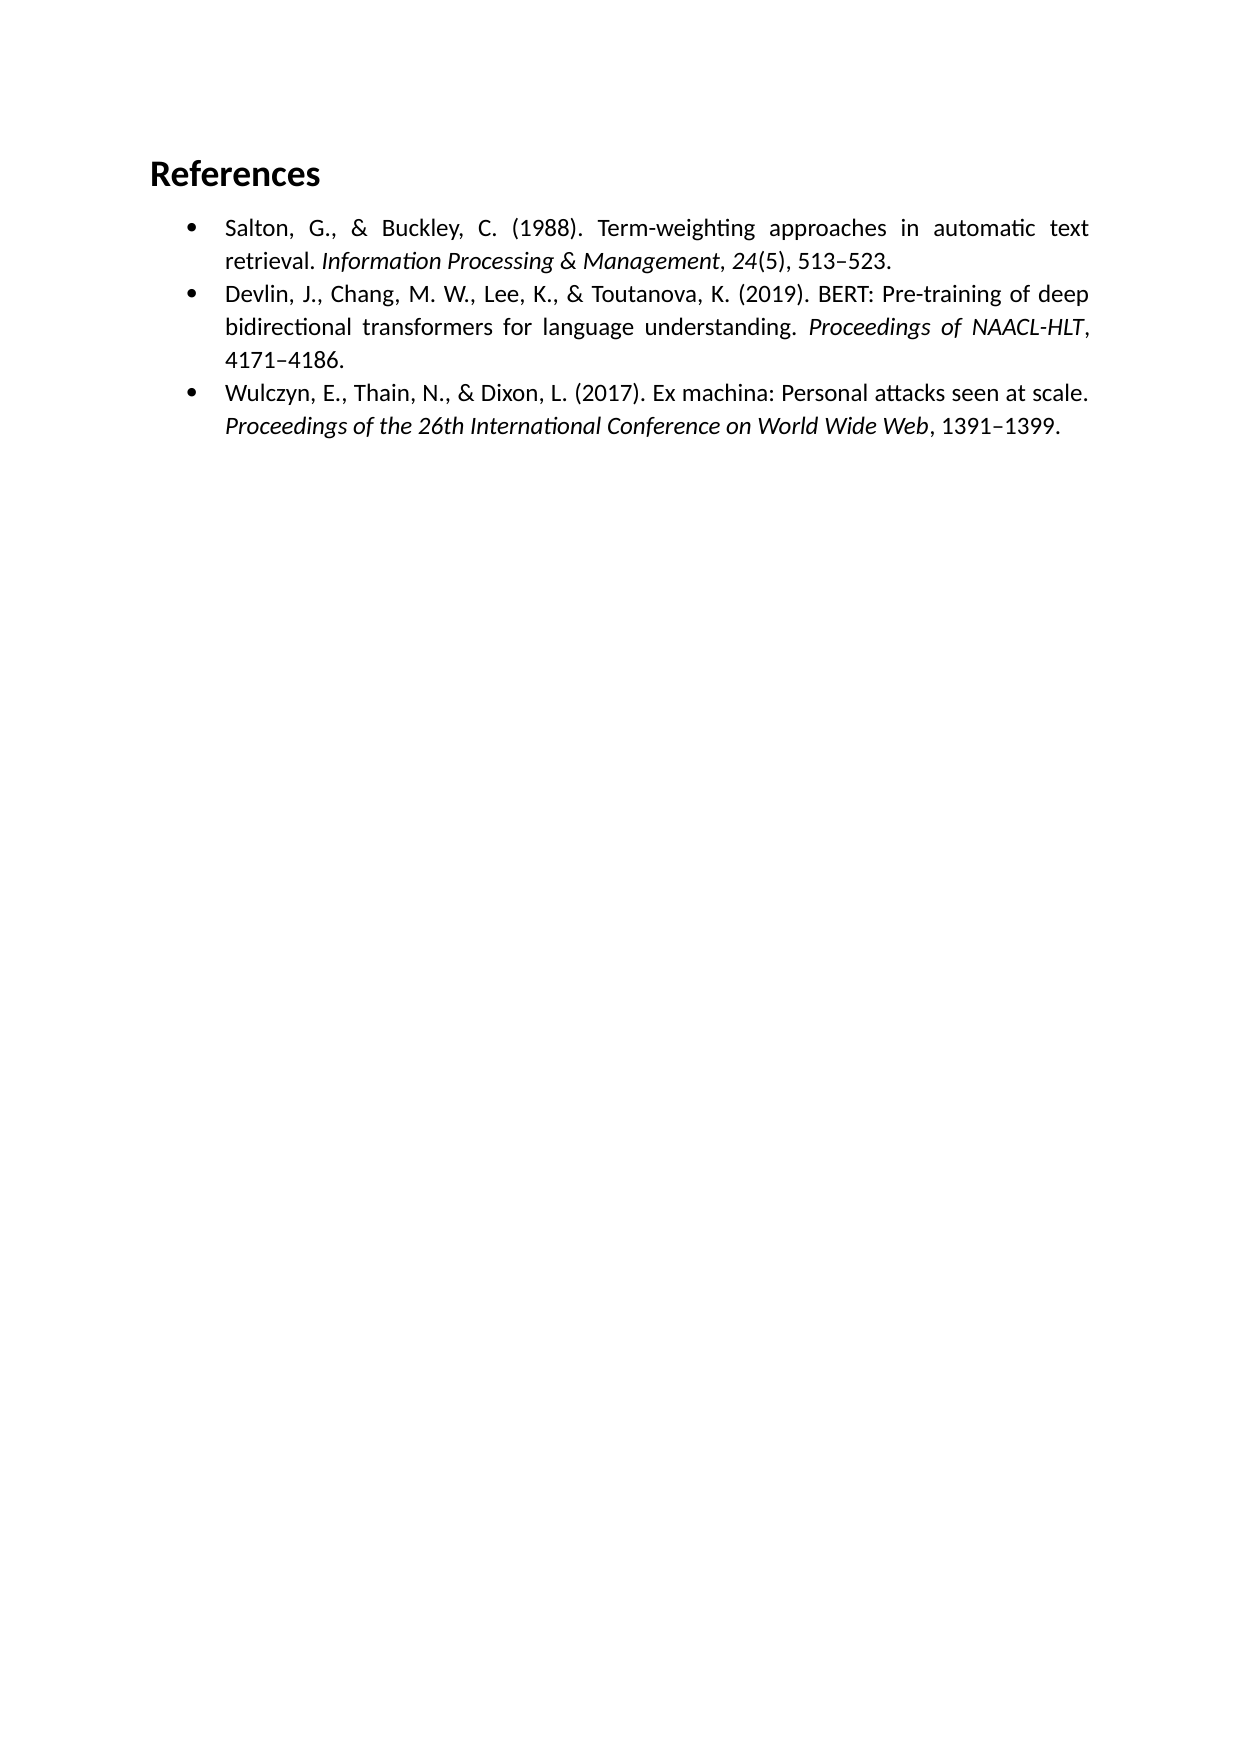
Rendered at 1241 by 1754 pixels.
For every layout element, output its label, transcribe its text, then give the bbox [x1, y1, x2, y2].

list Salton, G., & Buckley, C. (1988). Term-weighting approaches in automatic text retrieval. Information Processing & Management, 24(5), 513–523. [187, 212, 1090, 276]
list Devlin, J., Chang, M. W., Lee, K., & Toutanova, K. (2019). BERT: Pre-training of deep bidirectional transformers for language understanding. Proceedings of NAACL-HLT, 4171–4186. [187, 278, 1090, 375]
list Wulczyn, E., Thain, N., & Dixon, L. (2017). Ex machina: Personal attacks seen at scale. Proceedings of the 26th International Conference on World Wide Web, 1391–1399. [187, 377, 1090, 441]
text References [150, 150, 1090, 196]
